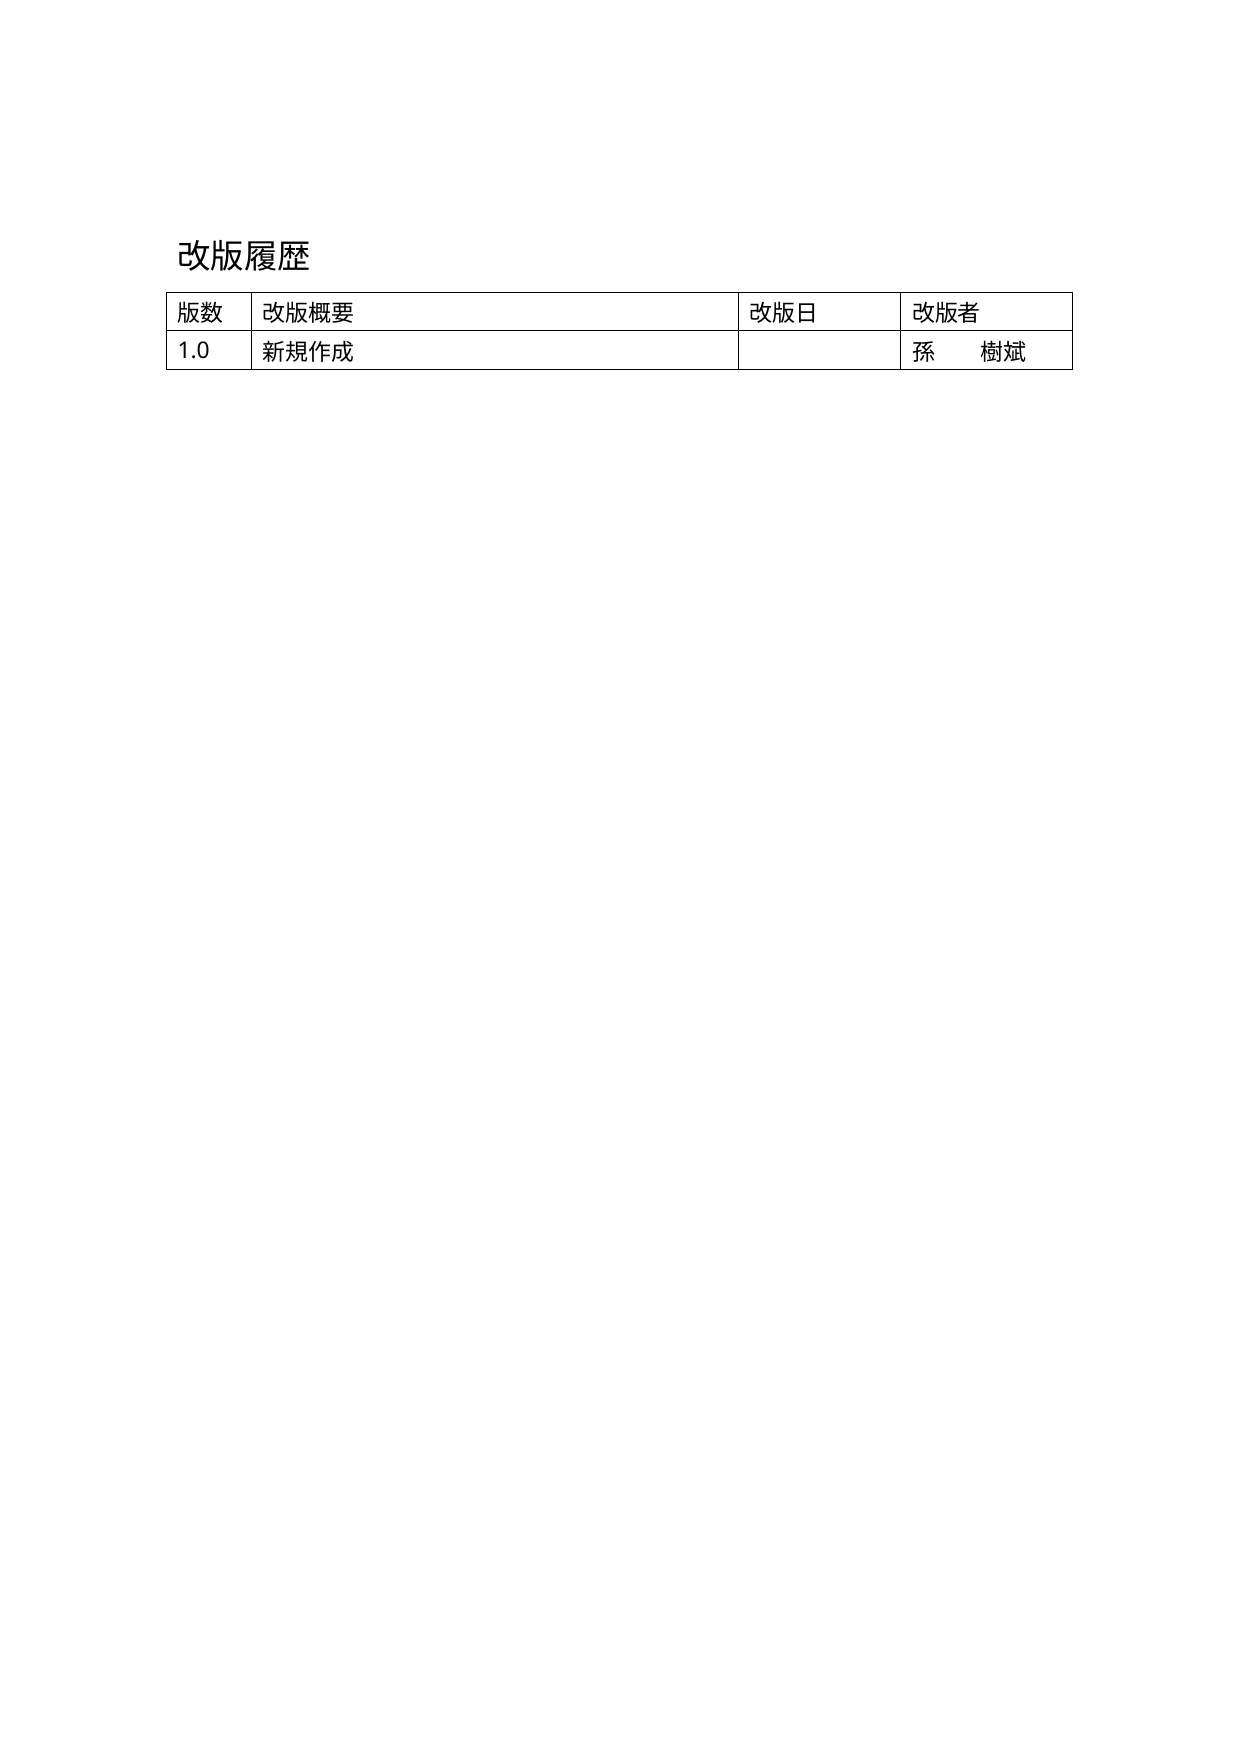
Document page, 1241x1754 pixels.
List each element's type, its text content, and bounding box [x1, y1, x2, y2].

table_cell 新規作成 [252, 331, 738, 369]
table_header 版数 [167, 293, 251, 330]
table_header 改版概要 [252, 293, 738, 330]
text 改版履歴 [177, 217, 1063, 292]
table_cell [739, 331, 900, 369]
table_header 改版者 [901, 293, 1072, 330]
table_cell 1.0 [167, 331, 251, 369]
table_cell 孫 樹斌 [901, 331, 1072, 369]
table_header 改版日 [739, 293, 900, 330]
